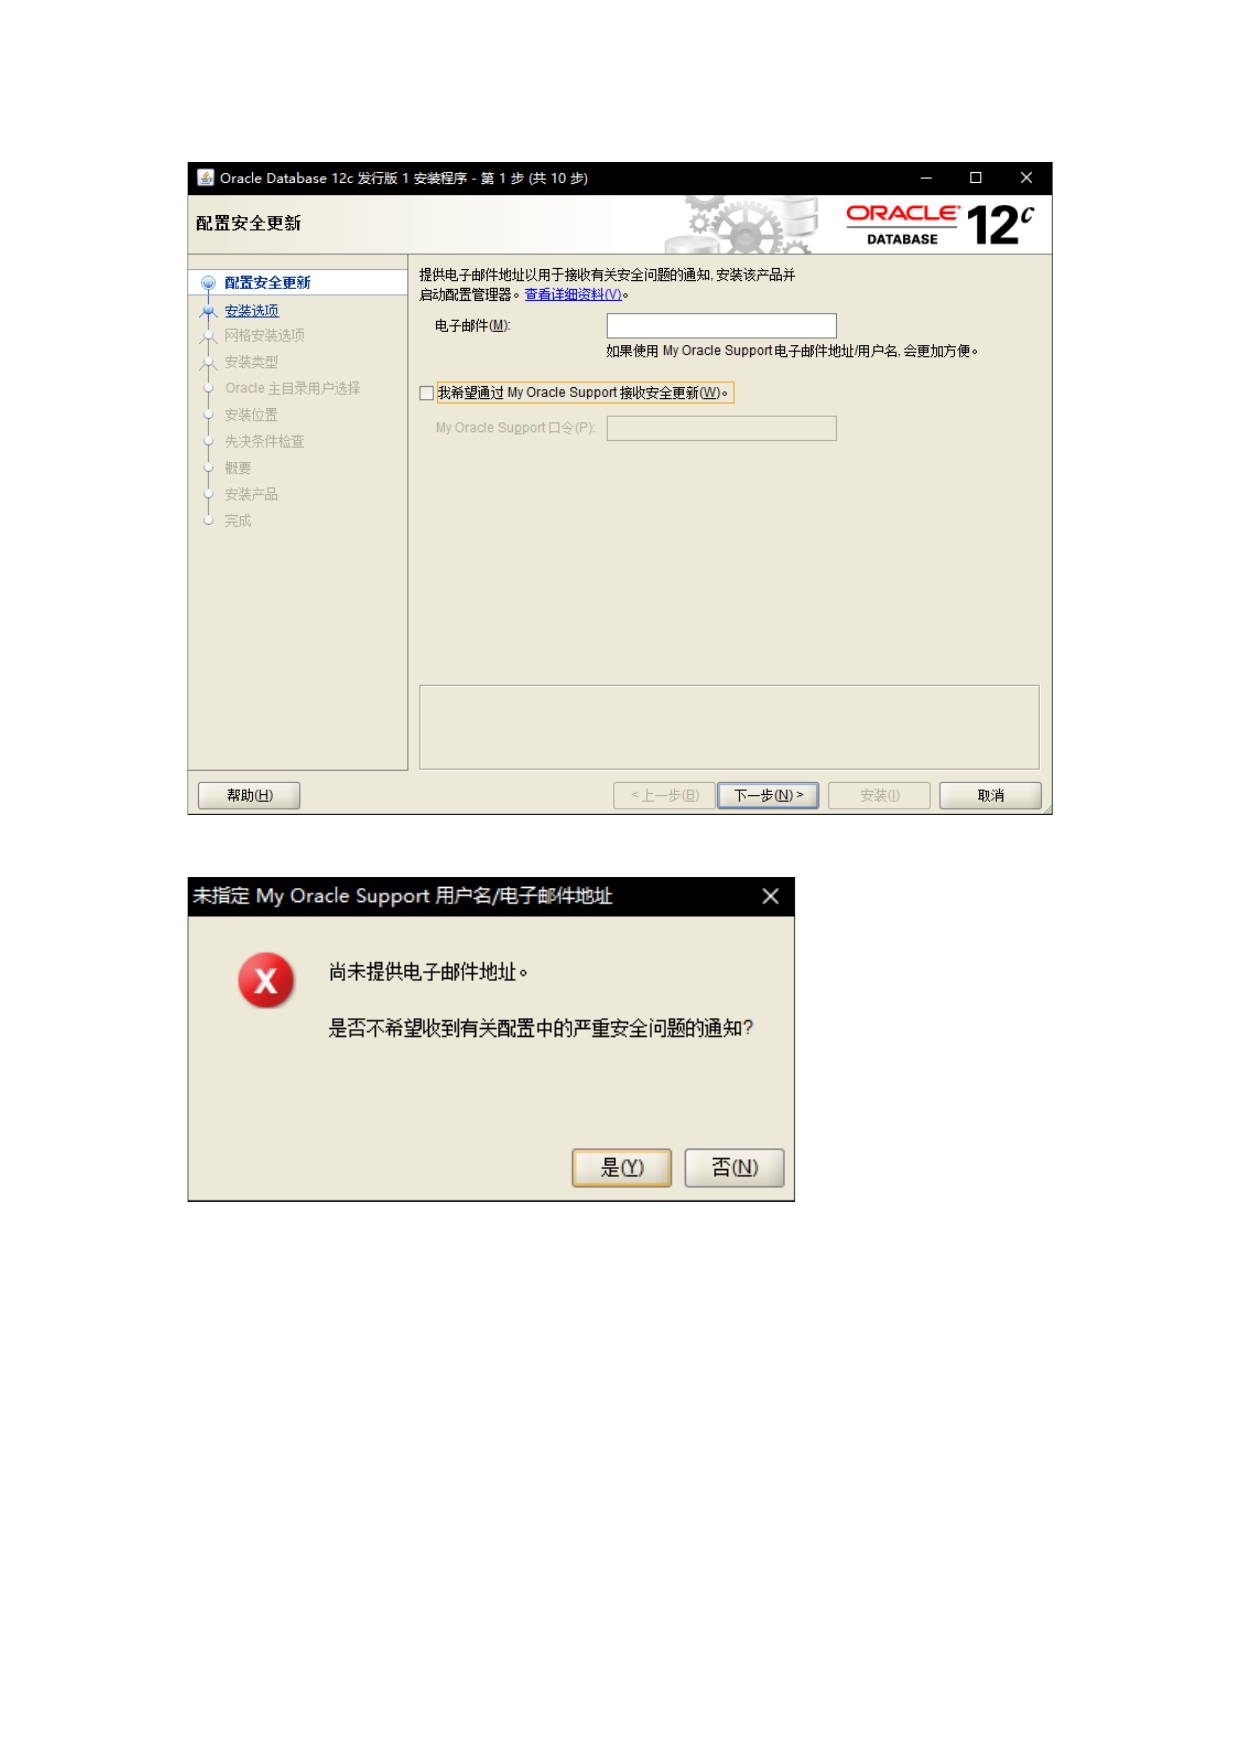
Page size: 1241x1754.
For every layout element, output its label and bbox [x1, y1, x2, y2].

picture [187, 162, 1053, 815]
picture [187, 877, 796, 1202]
